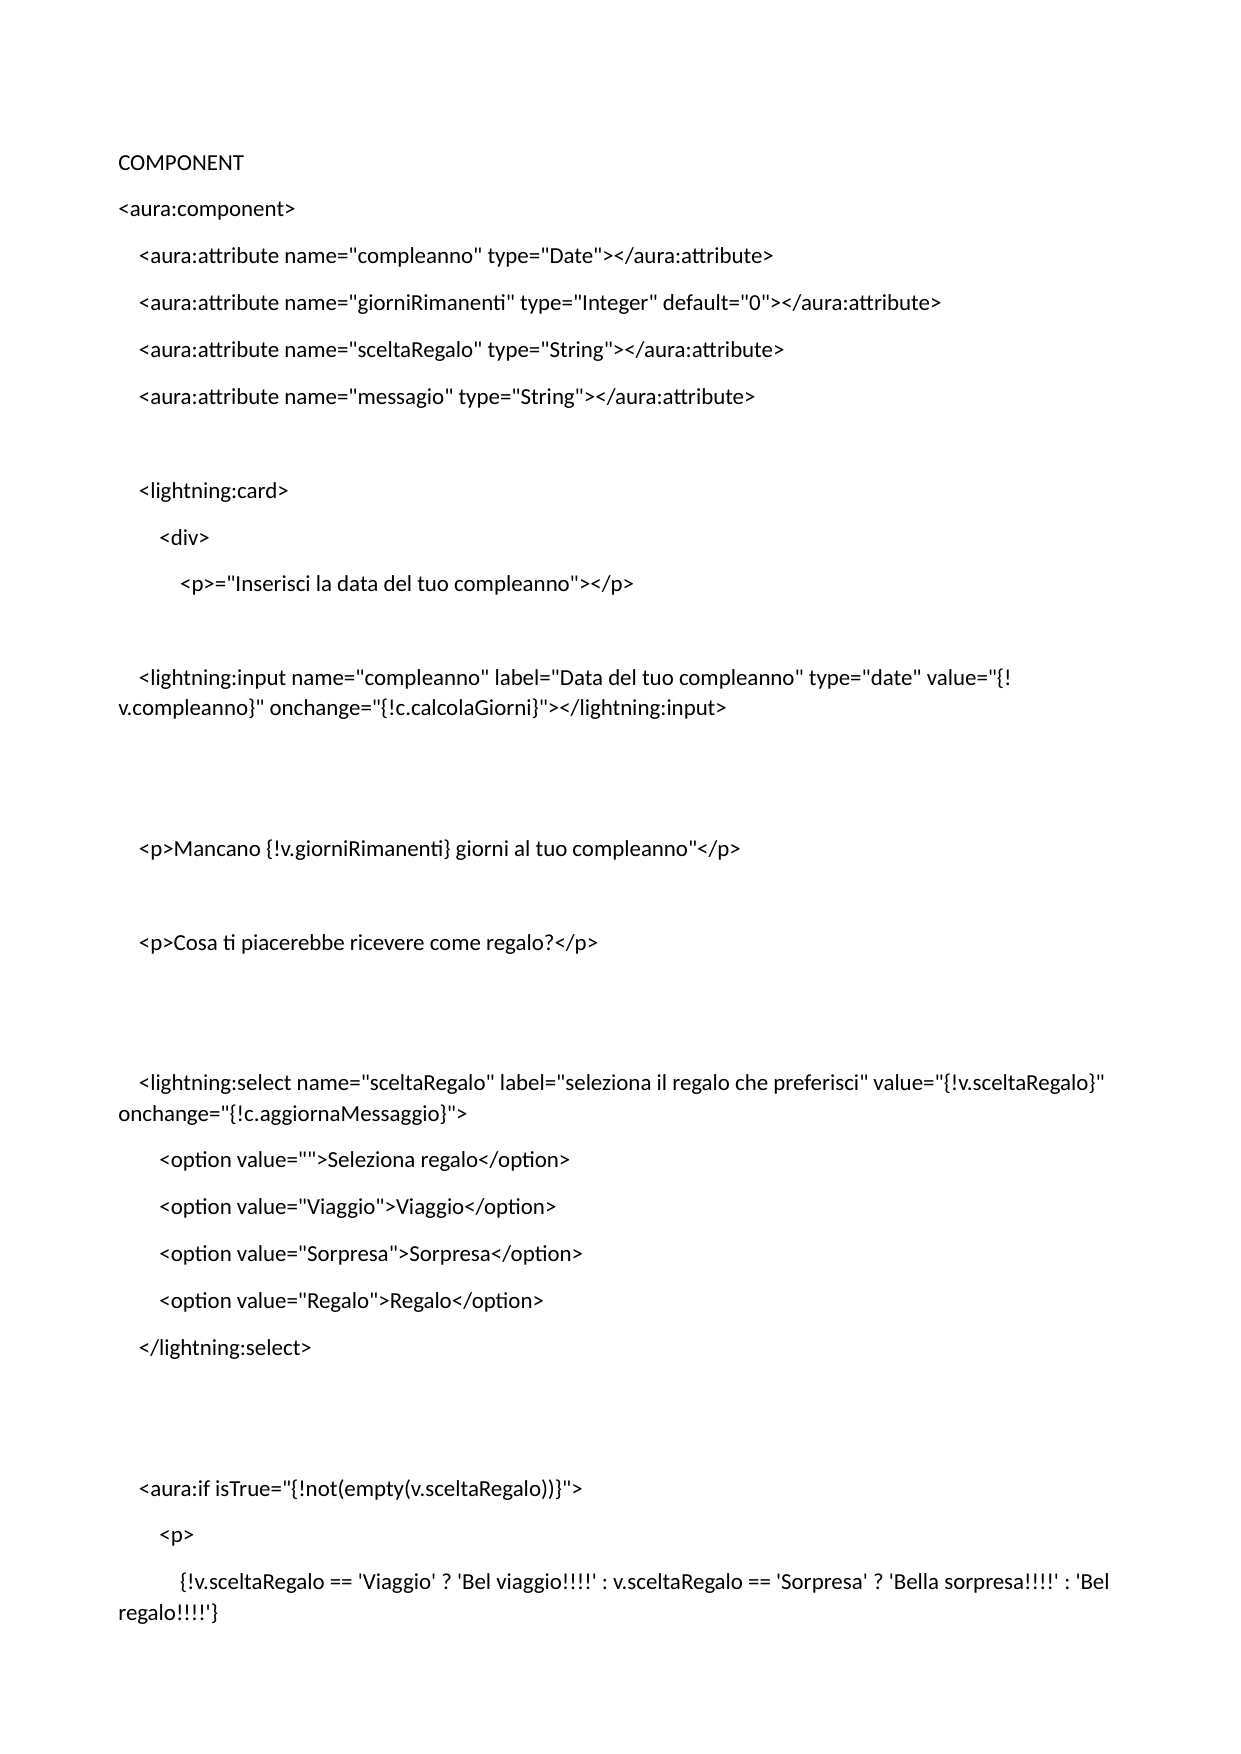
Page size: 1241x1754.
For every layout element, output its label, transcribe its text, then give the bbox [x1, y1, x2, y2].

text <option value="">Seleziona regalo</option> [118, 1146, 1122, 1173]
text <aura:attribute name="messagio" type="String"></aura:attribute> [118, 382, 1122, 410]
text <p>="Inserisci la data del tuo compleanno"></p> [118, 569, 1122, 597]
text <lightning:card> [118, 476, 1122, 504]
text <p>Mancano {!v.giorniRimanenti} giorni al tuo compleanno"</p> [118, 834, 1122, 862]
text <p>Cosa ti piacerebbe ricevere come regalo?</p> [118, 928, 1122, 956]
text <aura:attribute name="giorniRimanenti" type="Integer" default="0"></aura:attribute> [118, 288, 1122, 316]
text <p> [118, 1521, 1122, 1548]
text <option value="Viaggio">Viaggio</option> [118, 1192, 1122, 1220]
text <aura:attribute name="compleanno" type="Date"></aura:attribute> [118, 241, 1122, 269]
text <aura:attribute name="sceltaRegalo" type="String"></aura:attribute> [118, 335, 1122, 363]
text <lightning:input name="compleanno" label="Data del tuo compleanno" type="date" value="{!v.compleanno}" onchange="{!c.calcolaGiorni}"></lightning:input> [118, 663, 1122, 721]
text <div> [118, 523, 1122, 551]
text COMPONENT [118, 148, 1122, 176]
text </lightning:select> [118, 1333, 1122, 1361]
text <aura:if isTrue="{!not(empty(v.sceltaRegalo))}"> [118, 1474, 1122, 1502]
text {!v.sceltaRegalo == 'Viaggio' ? 'Bel viaggio!!!!' : v.sceltaRegalo == 'Sorpresa' ? 'Bella sorpresa!!!!' : 'Bel regalo!!!!'} [118, 1567, 1122, 1626]
text <option value="Regalo">Regalo</option> [118, 1286, 1122, 1314]
text <lightning:select name="sceltaRegalo" label="seleziona il regalo che preferisci" value="{!v.sceltaRegalo}" onchange="{!c.aggiornaMessaggio}"> [118, 1068, 1122, 1127]
text <aura:component> [118, 194, 1122, 222]
text <option value="Sorpresa">Sorpresa</option> [118, 1239, 1122, 1267]
